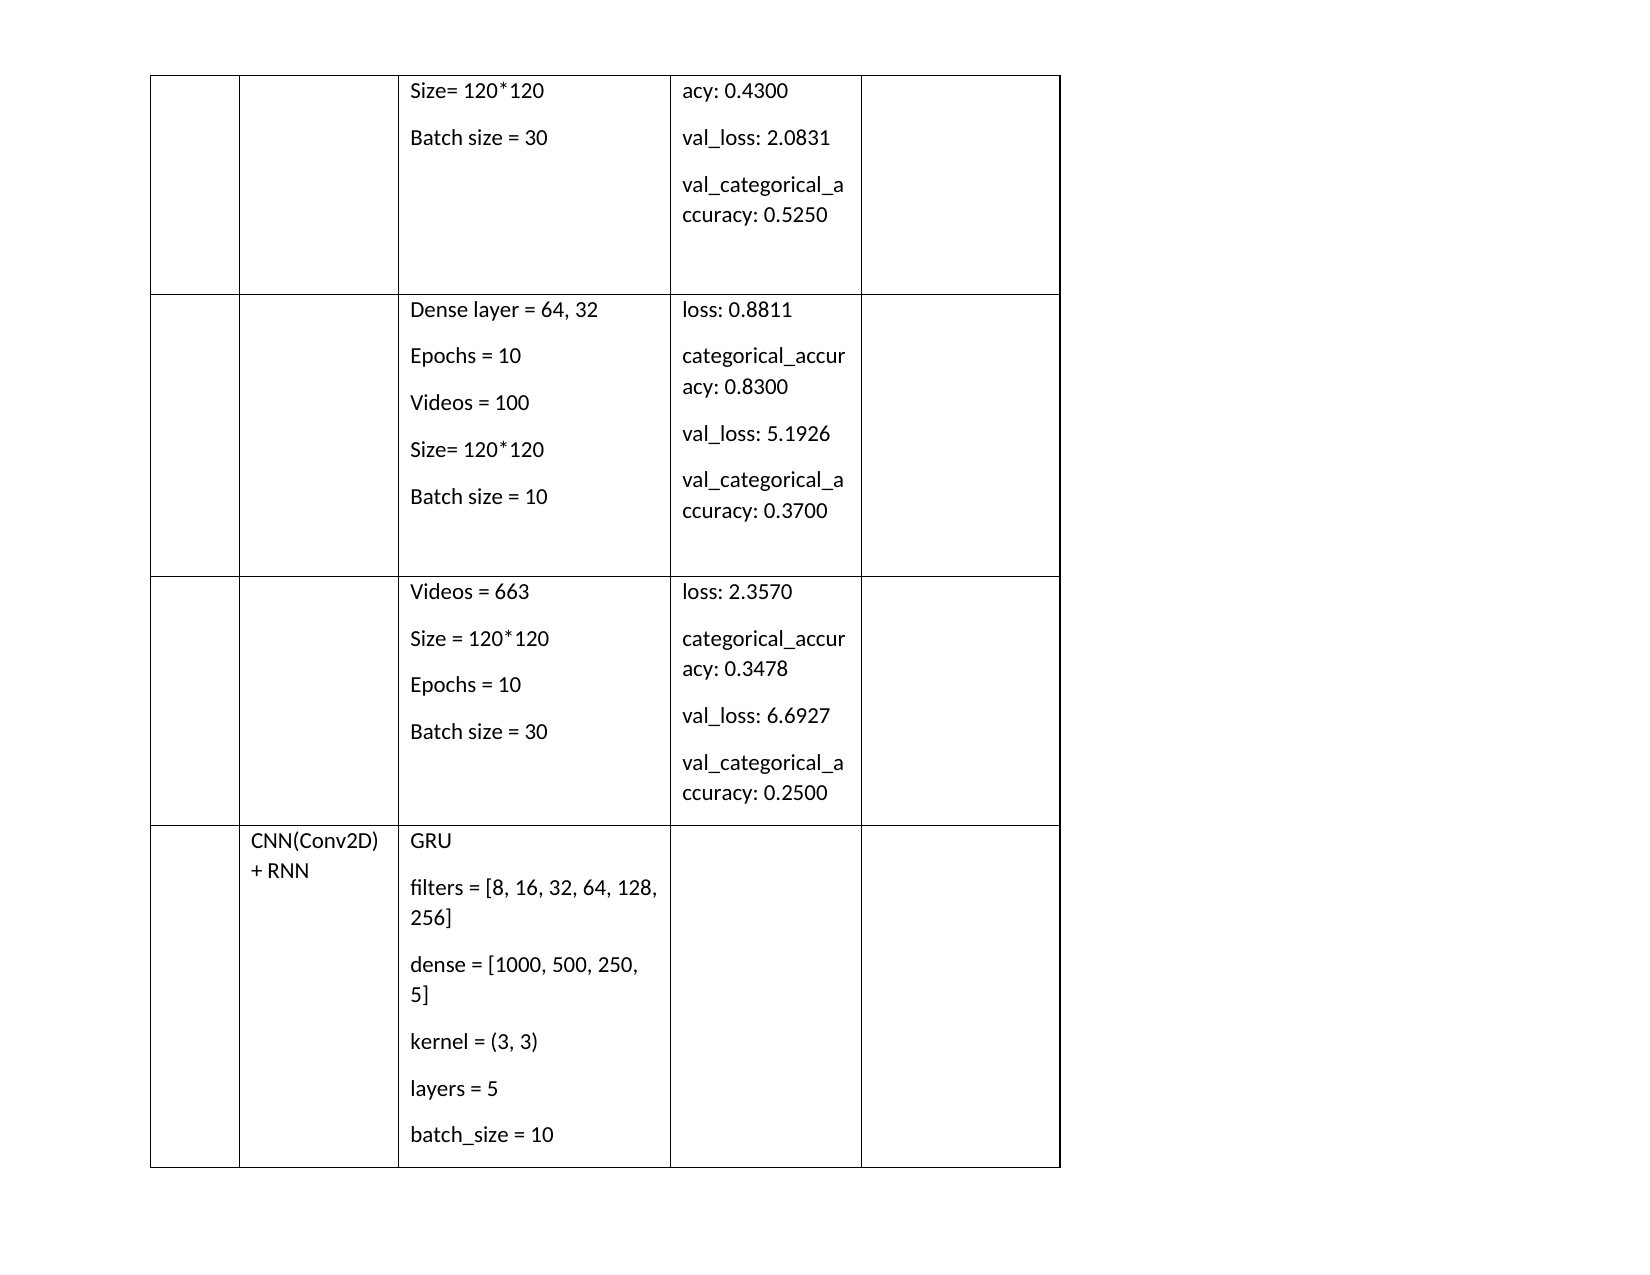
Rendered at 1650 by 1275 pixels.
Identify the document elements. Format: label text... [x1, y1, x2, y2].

table_cell [862, 577, 1059, 825]
table_cell Dense layer = 64, 32 Epochs = 10 Videos = 100 Size= 120*120 Batch size = 10 [399, 295, 670, 576]
table_cell loss: 0.8811 categorical_accuracy: 0.8300 val_loss: 5.1926 val_categorical_accuracy: 0.3700 [671, 295, 861, 576]
table_cell GRU filters = [8, 16, 32, 64, 128, 256] dense = [1000, 500, 250, 5] kernel = (3, 3) layers = 5 batch_size = 10 num_epochs = 20 optimiser Adam 0.001 [399, 826, 670, 1167]
table_cell [240, 76, 398, 294]
table_cell [151, 295, 239, 576]
table_cell [151, 76, 239, 294]
table_cell Videos = 663 Size = 120*120 Epochs = 10 Batch size = 30 [399, 577, 670, 825]
table_cell loss: 1.6568 categorical_accuracy: 0.4300 val_loss: 2.0831 val_categorical_accuracy: 0.5250 [671, 76, 861, 294]
table_cell [151, 577, 239, 825]
table_cell [240, 577, 398, 825]
table_cell [151, 826, 239, 1167]
table_cell [862, 295, 1059, 576]
table_cell [671, 826, 861, 1167]
table_cell [862, 826, 1059, 1167]
table_cell CNN(Conv2D) + RNN [240, 826, 398, 1167]
table_cell [240, 295, 398, 576]
table_cell [862, 76, 1059, 294]
table_cell loss: 2.3570 categorical_accuracy: 0.3478 val_loss: 6.6927 val_categorical_accuracy: 0.2500 [671, 577, 861, 825]
table_cell Epochs = 10 Videos = 663 Size= 120*120 Batch size = 30 [399, 76, 670, 294]
